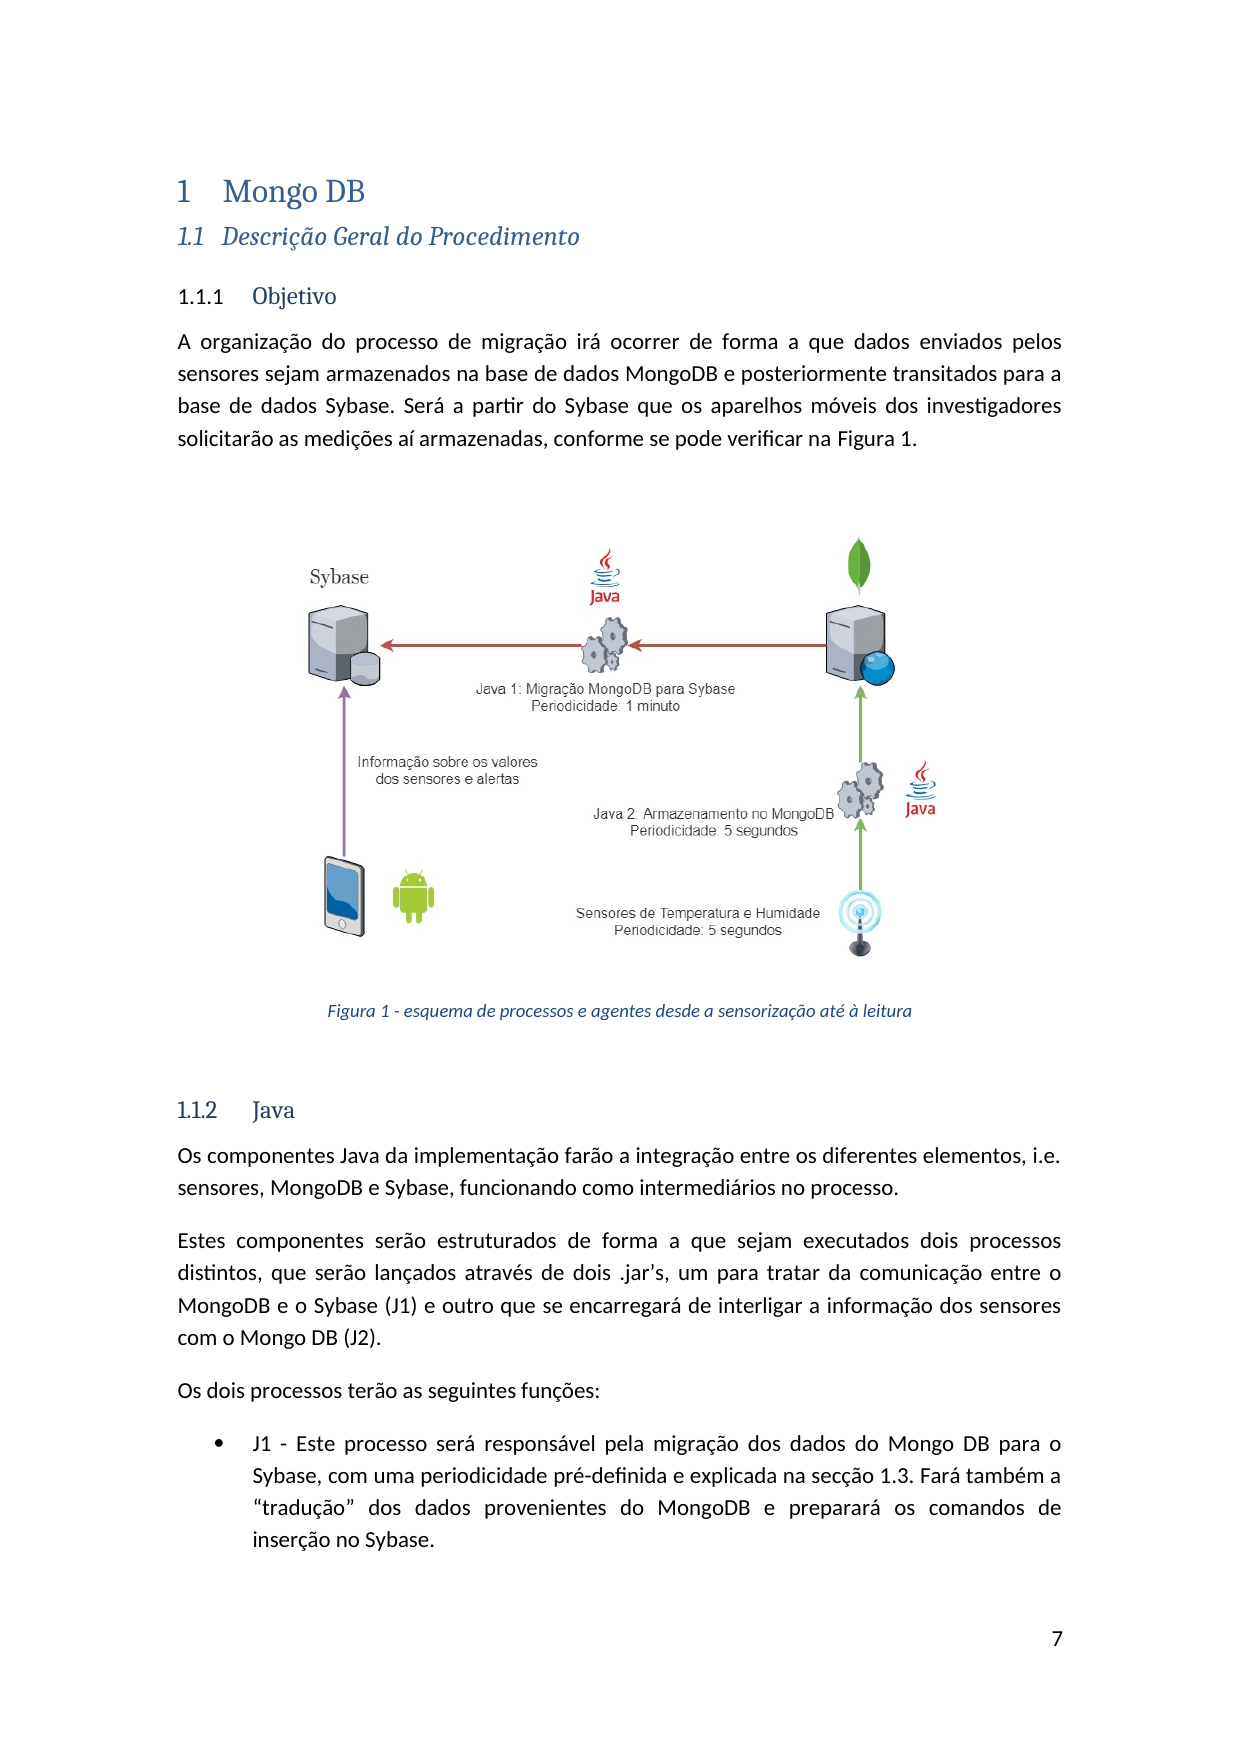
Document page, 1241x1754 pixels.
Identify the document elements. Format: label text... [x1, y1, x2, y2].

text Os dois processos terão as seguintes funções: [177, 1376, 1063, 1404]
subtitle Mongo DB [177, 173, 1063, 211]
subtitle Descrição Geral do Procedimento [177, 221, 1063, 252]
subtitle Java [177, 1096, 1063, 1124]
subtitle Objetivo [177, 282, 1063, 310]
picture [286, 529, 954, 974]
text A organização do processo de migração irá ocorrer de forma a que dados enviados pelos sensores sejam armazenados na base de dados MongoDB e posteriormente transitados para a base de dados Sybase. Será a partir do Sybase que os aparelhos móveis dos investigadores solicitarão as medições aí armazenadas, conforme se pode verificar na Figura 1. [177, 327, 1063, 452]
text Estes componentes serão estruturados de forma a que sejam executados dois processos distintos, que serão lançados através de dois .jar’s, um para tratar da comunicação entre o MongoDB e o Sybase (J1) e outro que se encarregará de interligar a informação dos sensores com o Mongo DB (J2). [177, 1226, 1063, 1351]
text Os componentes Java da implementação farão a integração entre os diferentes elementos, i.e. sensores, MongoDB e Sybase, funcionando como intermediários no processo. [177, 1141, 1063, 1201]
list J1 - Este processo será responsável pela migração dos dados do Mongo DB para o Sybase, com uma periodicidade pré-definida e explicada na secção 1.3. Fará também a “tradução” dos dados provenientes do MongoDB e preparará os comandos de inserção no Sybase. [215, 1429, 1063, 1553]
